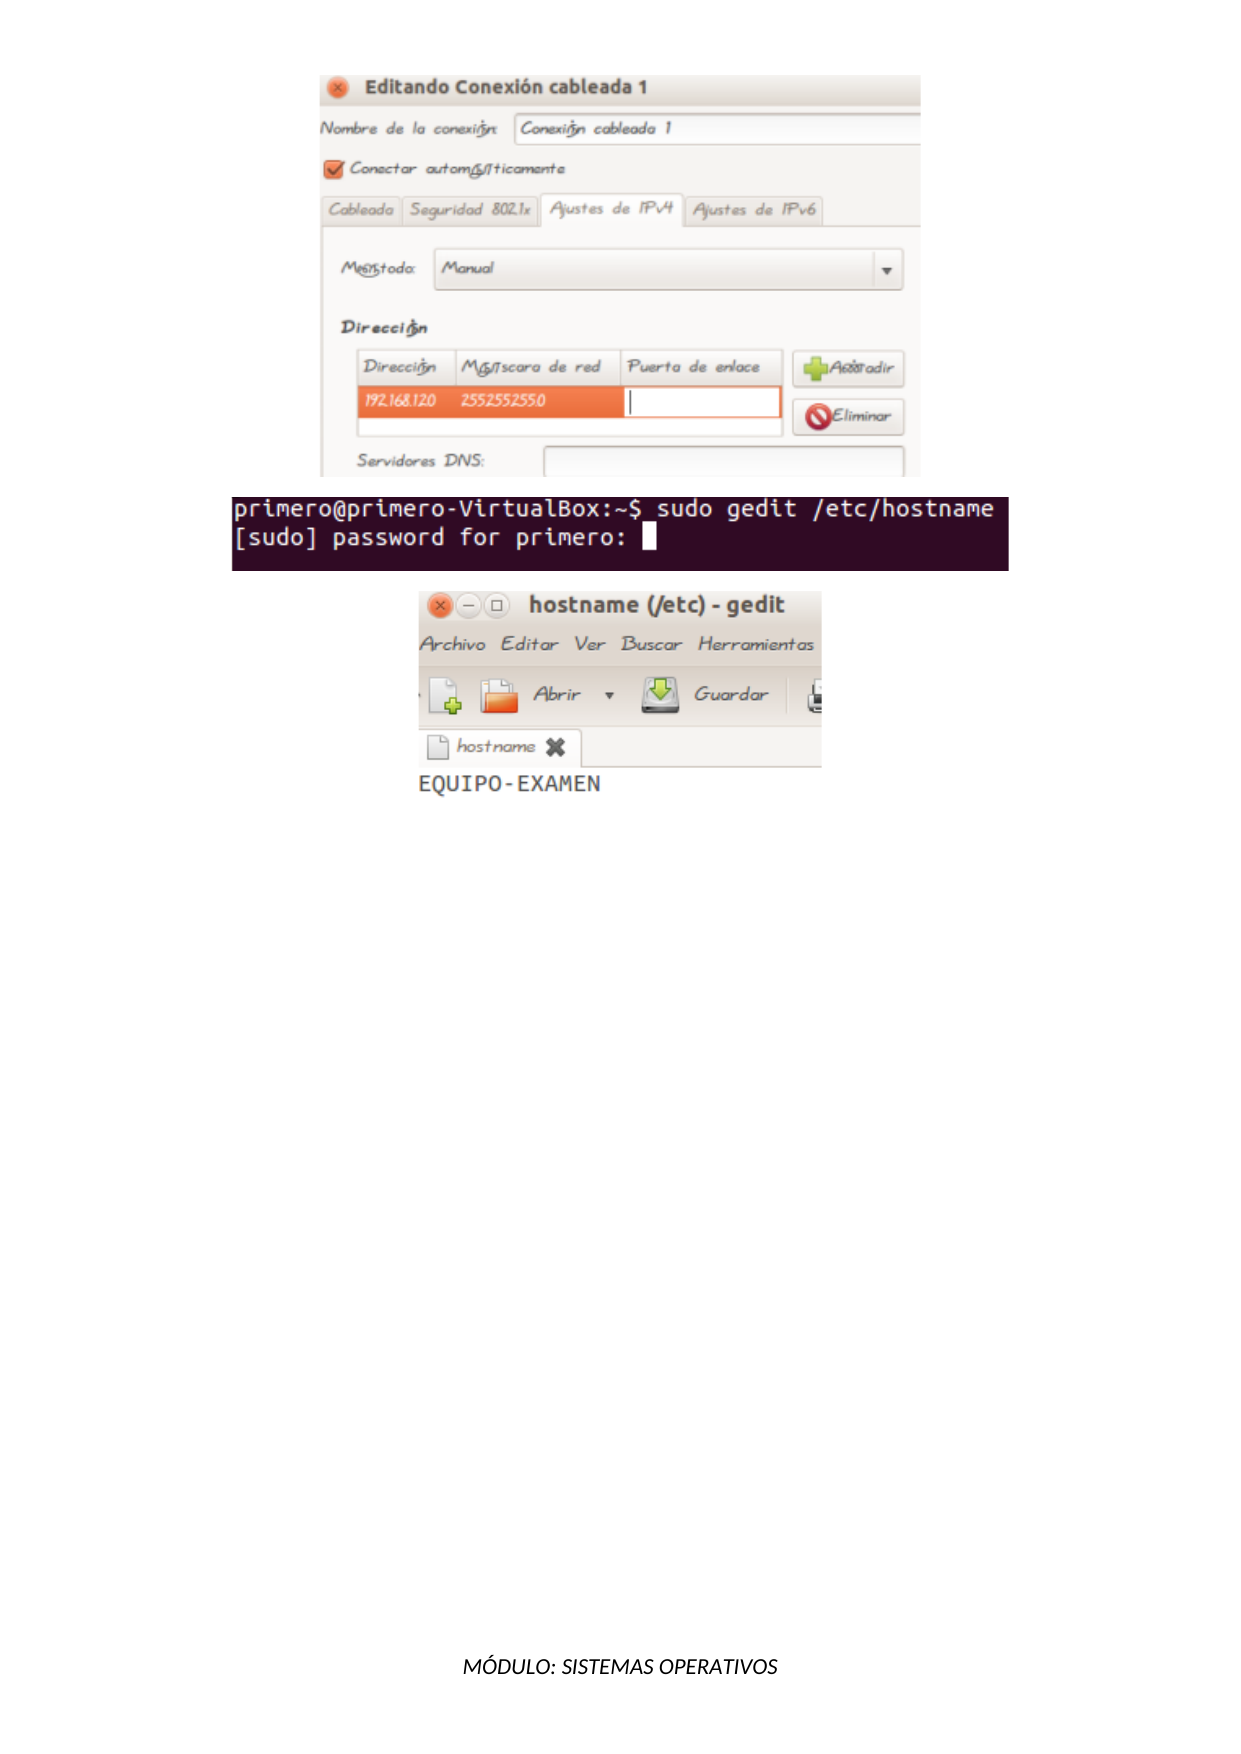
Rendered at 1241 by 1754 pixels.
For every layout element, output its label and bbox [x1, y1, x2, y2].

picture [418, 591, 822, 829]
picture [231, 497, 1009, 571]
picture [319, 75, 921, 477]
